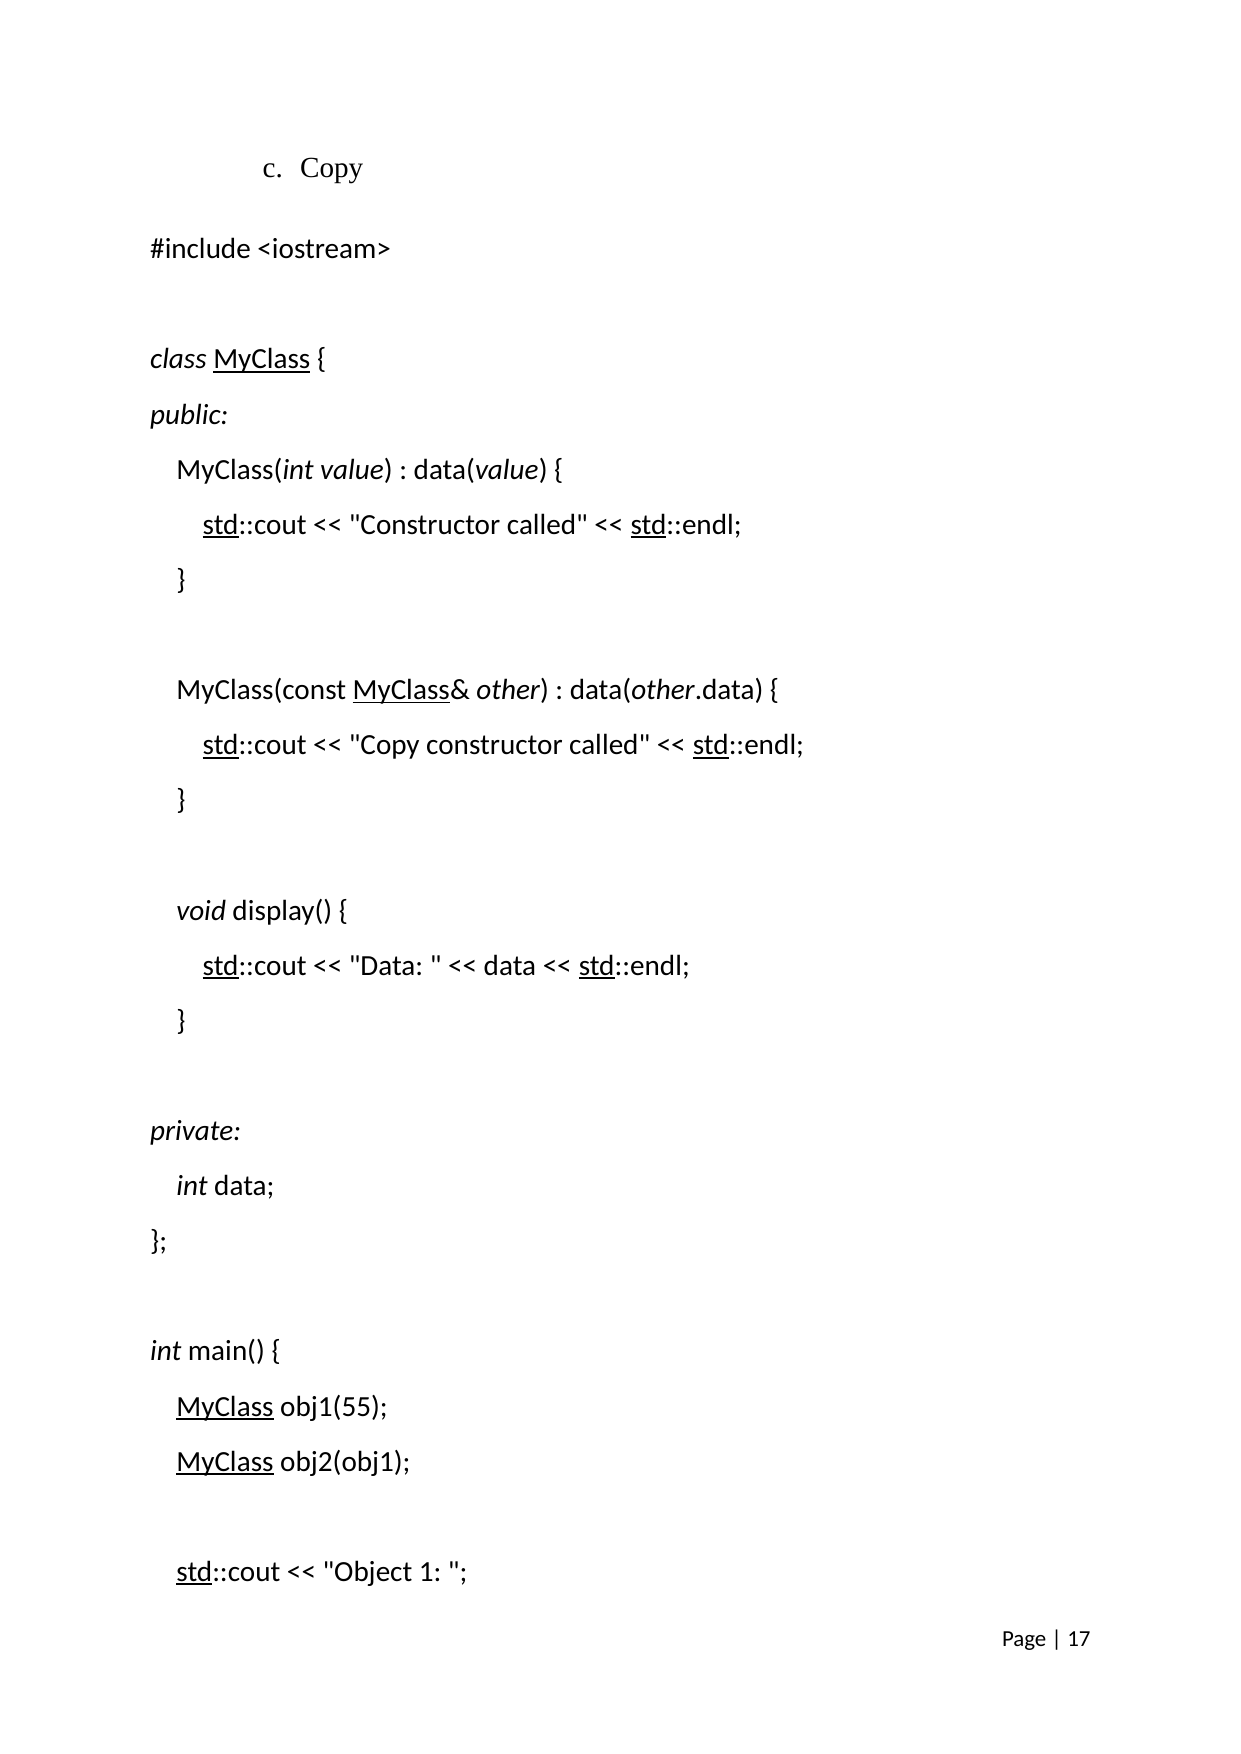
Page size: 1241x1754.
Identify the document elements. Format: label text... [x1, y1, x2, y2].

text public: [150, 396, 1090, 431]
text MyClass obj1(55); [150, 1388, 1090, 1423]
text }; [150, 1222, 1090, 1258]
text MyClass(int value) : data(value) { [150, 451, 1090, 486]
text std::cout << "Data: " << data << std::endl; [150, 947, 1090, 982]
text private: [150, 1112, 1090, 1148]
text std::cout << "Object 1: "; [150, 1553, 1090, 1588]
text MyClass obj2(obj1); [150, 1443, 1090, 1478]
text #include <iostream> [150, 230, 1090, 266]
list Copy [262, 150, 1090, 183]
text class MyClass { [150, 341, 1090, 376]
text } [150, 561, 1090, 597]
text } [150, 1002, 1090, 1037]
text } [150, 781, 1090, 817]
text int main() { [150, 1332, 1090, 1368]
text std::cout << "Copy constructor called" << std::endl; [150, 726, 1090, 762]
text MyClass(const MyClass& other) : data(other.data) { [150, 671, 1090, 707]
text int data; [150, 1167, 1090, 1203]
text void display() { [150, 892, 1090, 927]
text std::cout << "Constructor called" << std::endl; [150, 506, 1090, 542]
